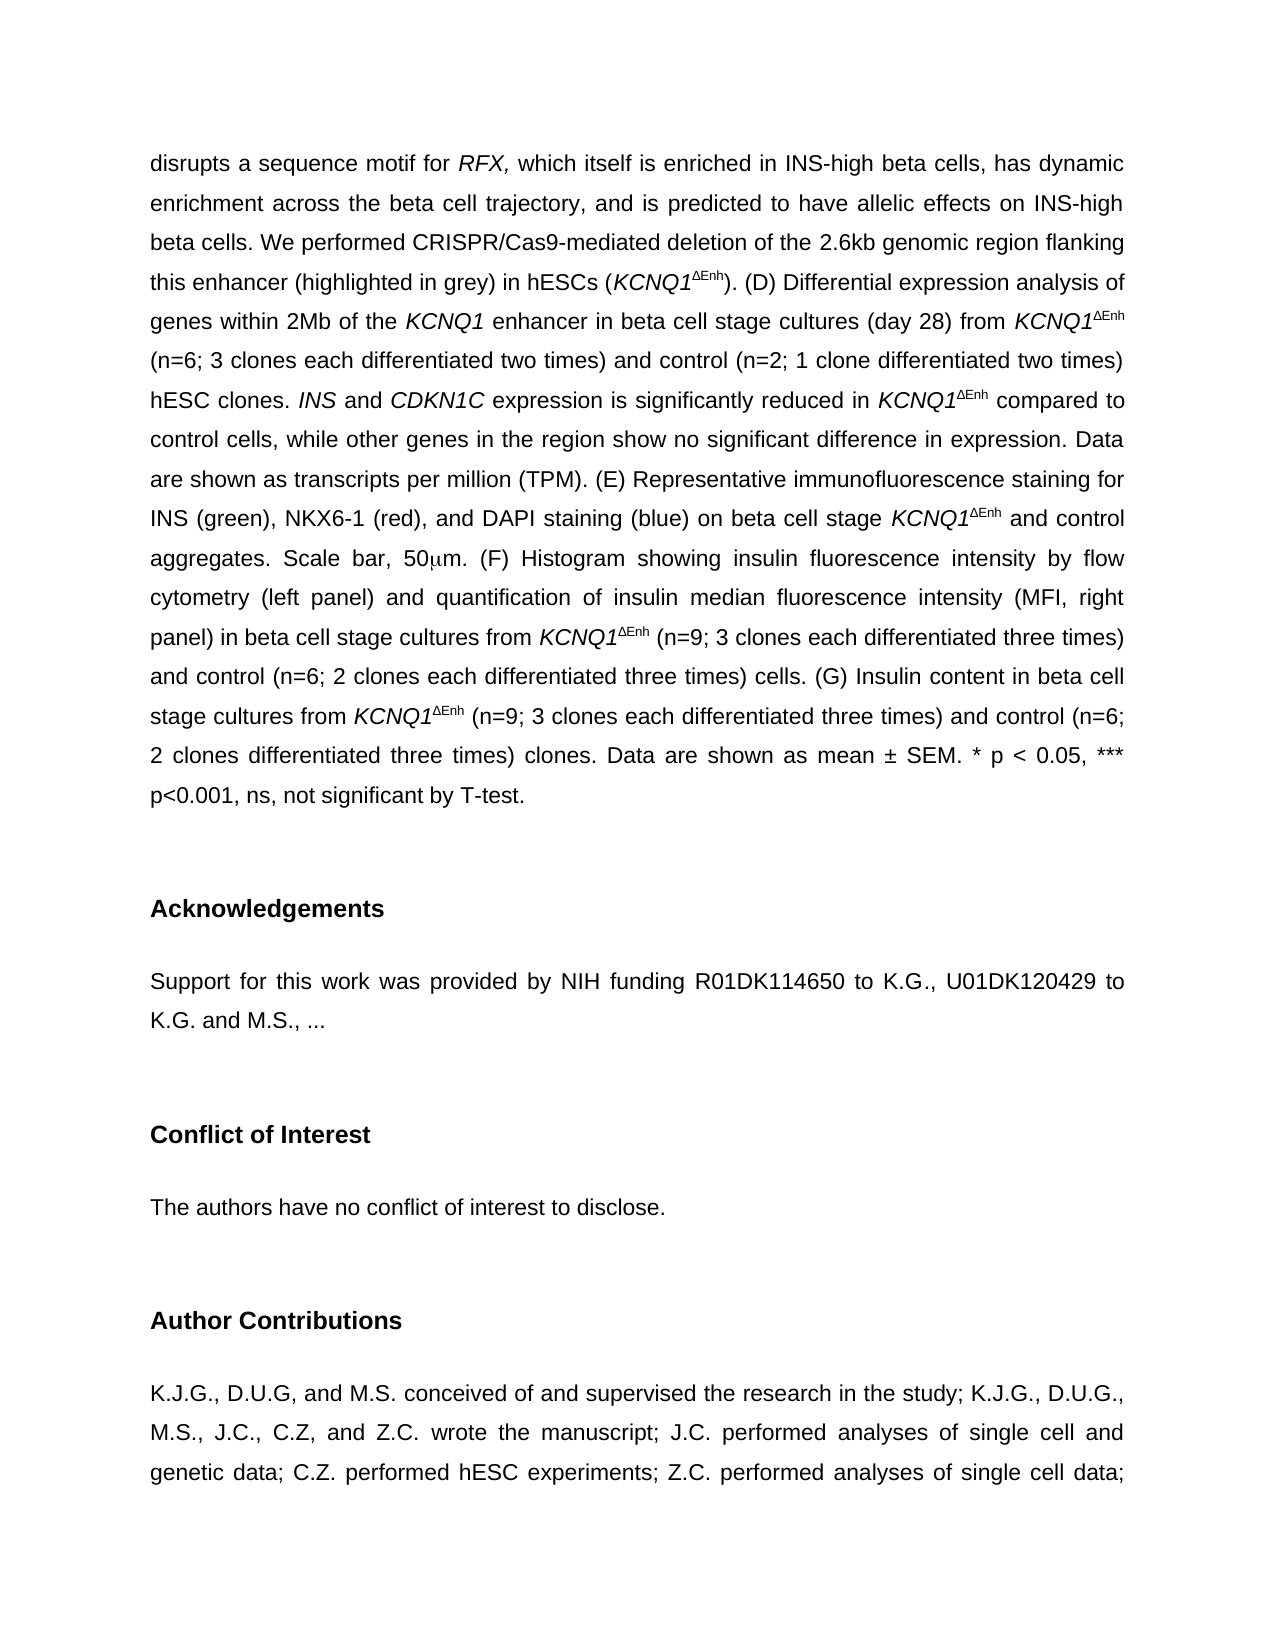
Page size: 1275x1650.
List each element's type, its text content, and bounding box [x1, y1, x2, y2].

subtitle Author Contributions [150, 1306, 1125, 1334]
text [150, 150, 1125, 808]
subtitle Acknowledgements [150, 894, 1125, 923]
text Support for this work was provided by NIH funding R01DK114650 to K.G., U01DK120429 to K.G. and M.S., ... [150, 968, 1125, 1034]
text The authors have no conflict of interest to disclose. [150, 1193, 1125, 1220]
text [150, 1379, 1125, 1485]
subtitle Conflict of Interest [150, 1119, 1125, 1148]
